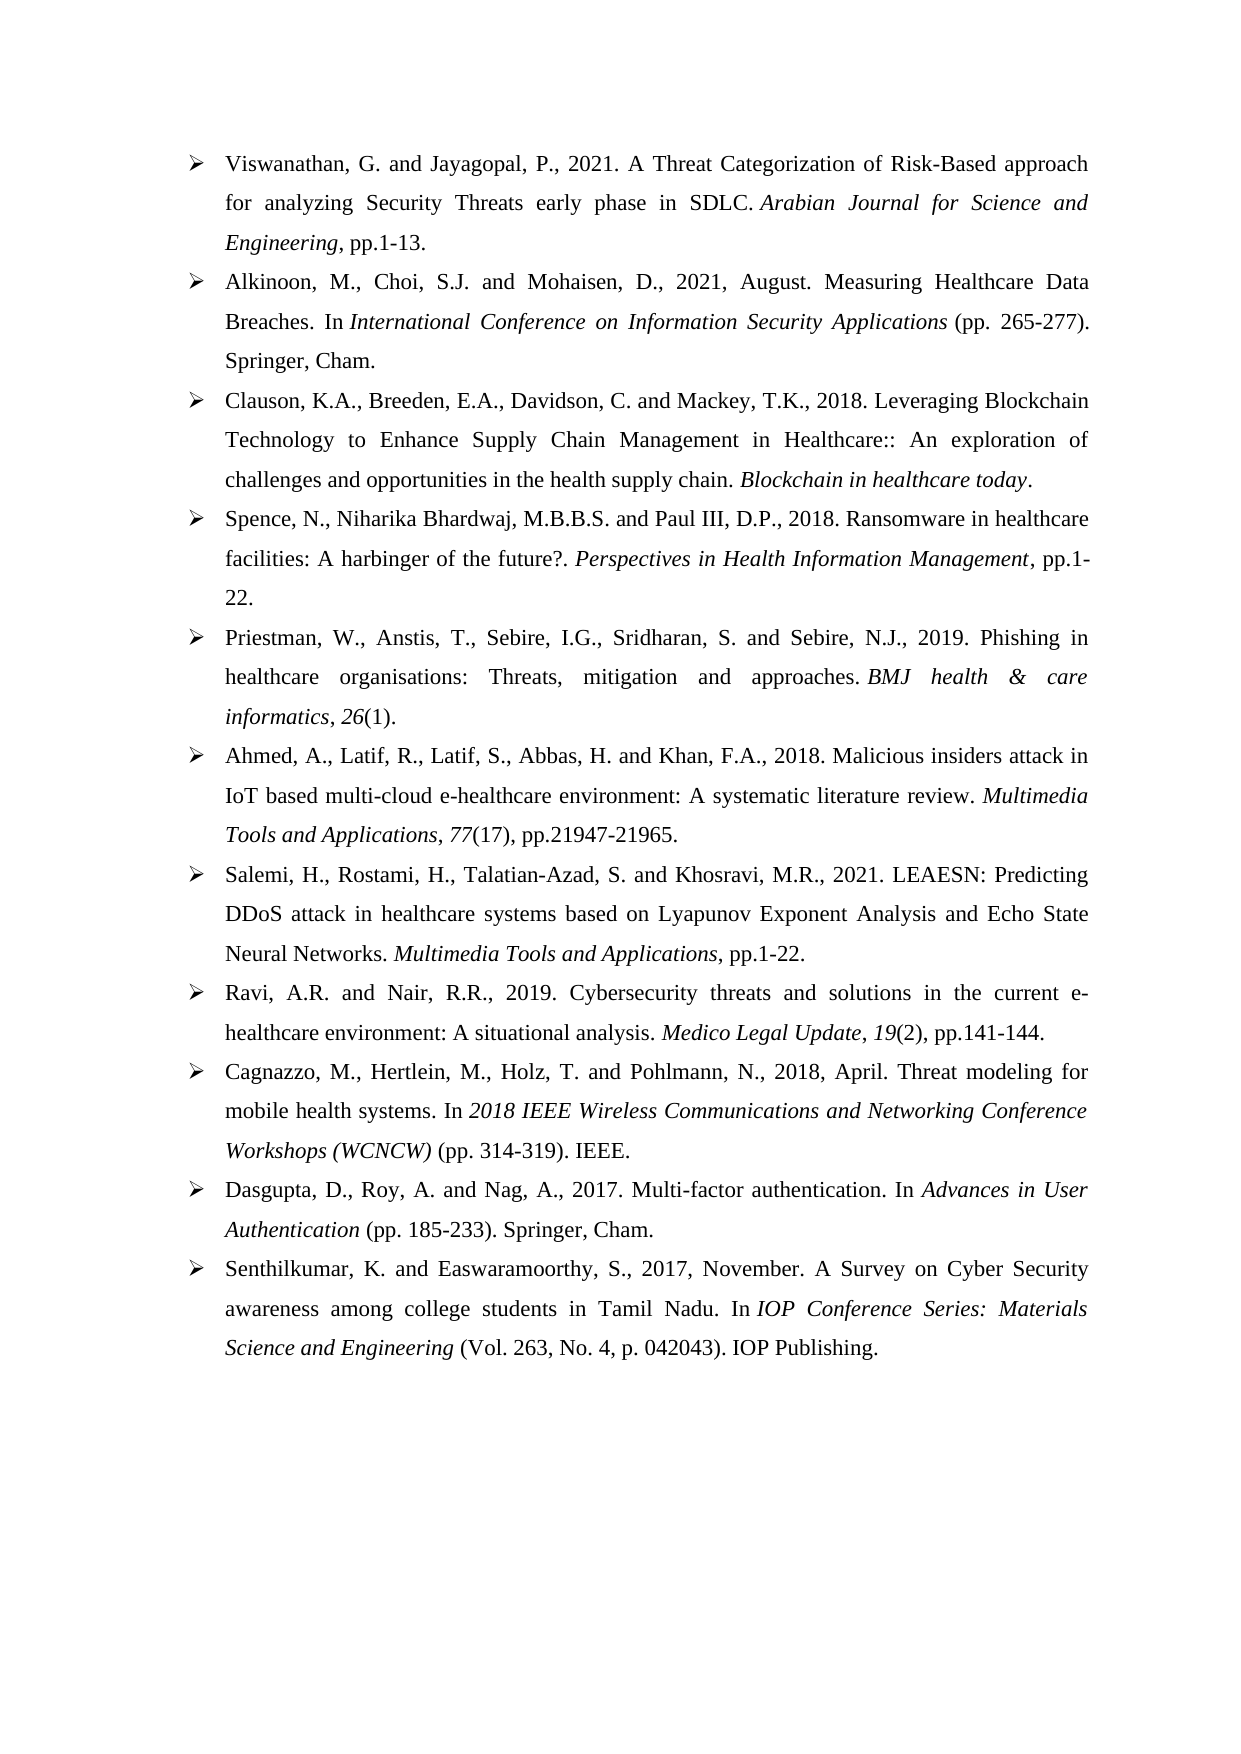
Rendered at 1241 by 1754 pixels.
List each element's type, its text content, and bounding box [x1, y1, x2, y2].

list Spence, N., Niharika Bhardwaj, M.B.B.S. and Paul III, D.P., 2018. Ransomware in healthcare facilities: A harbinger of the future?. Perspectives in Health Information Management, pp.1-22. [187, 505, 1090, 611]
list Cagnazzo, M., Hertlein, M., Holz, T. and Pohlmann, N., 2018, April. Threat modeling for mobile health systems. In 2018 IEEE Wireless Communications and Networking Conference Workshops (WCNCW) (pp. 314-319). IEEE. [187, 1058, 1090, 1163]
list Viswanathan, G. and Jayagopal, P., 2021. A Threat Categorization of Risk-Based approach for analyzing Security Threats early phase in SDLC. Arabian Journal for Science and Engineering, pp.1-13. [187, 150, 1090, 255]
list Ravi, A.R. and Nair, R.R., 2019. Cybersecurity threats and solutions in the current e-healthcare environment: A situational analysis. Medico Legal Update, 19(2), pp.141-144. [187, 979, 1090, 1045]
list Priestman, W., Anstis, T., Sebire, I.G., Sridharan, S. and Sebire, N.J., 2019. Phishing in healthcare organisations: Threats, mitigation and approaches. BMJ health & care informatics, 26(1). [187, 624, 1090, 729]
list Alkinoon, M., Choi, S.J. and Mohaisen, D., 2021, August. Measuring Healthcare Data Breaches. In International Conference on Information Security Applications (pp. 265-277). Springer, Cham. [187, 268, 1090, 374]
list Dasgupta, D., Roy, A. and Nag, A., 2017. Multi-factor authentication. In Advances in User Authentication (pp. 185-233). Springer, Cham. [187, 1176, 1090, 1242]
list Ahmed, A., Latif, R., Latif, S., Abbas, H. and Khan, F.A., 2018. Malicious insiders attack in IoT based multi-cloud e-healthcare environment: A systematic literature review. Multimedia Tools and Applications, 77(17), pp.21947-21965. [187, 742, 1090, 847]
list Clauson, K.A., Breeden, E.A., Davidson, C. and Mackey, T.K., 2018. Leveraging Blockchain Technology to Enhance Supply Chain Management in Healthcare:: An exploration of challenges and opportunities in the health supply chain. Blockchain in healthcare today. [187, 387, 1090, 492]
list Salemi, H., Rostami, H., Talatian-Azad, S. and Khosravi, M.R., 2021. LEAESN: Predicting DDoS attack in healthcare systems based on Lyapunov Exponent Analysis and Echo State Neural Networks. Multimedia Tools and Applications, pp.1-22. [187, 861, 1090, 966]
list Senthilkumar, K. and Easwaramoorthy, S., 2017, November. A Survey on Cyber Security awareness among college students in Tamil Nadu. In IOP Conference Series: Materials Science and Engineering (Vol. 263, No. 4, p. 042043). IOP Publishing. [187, 1255, 1090, 1361]
